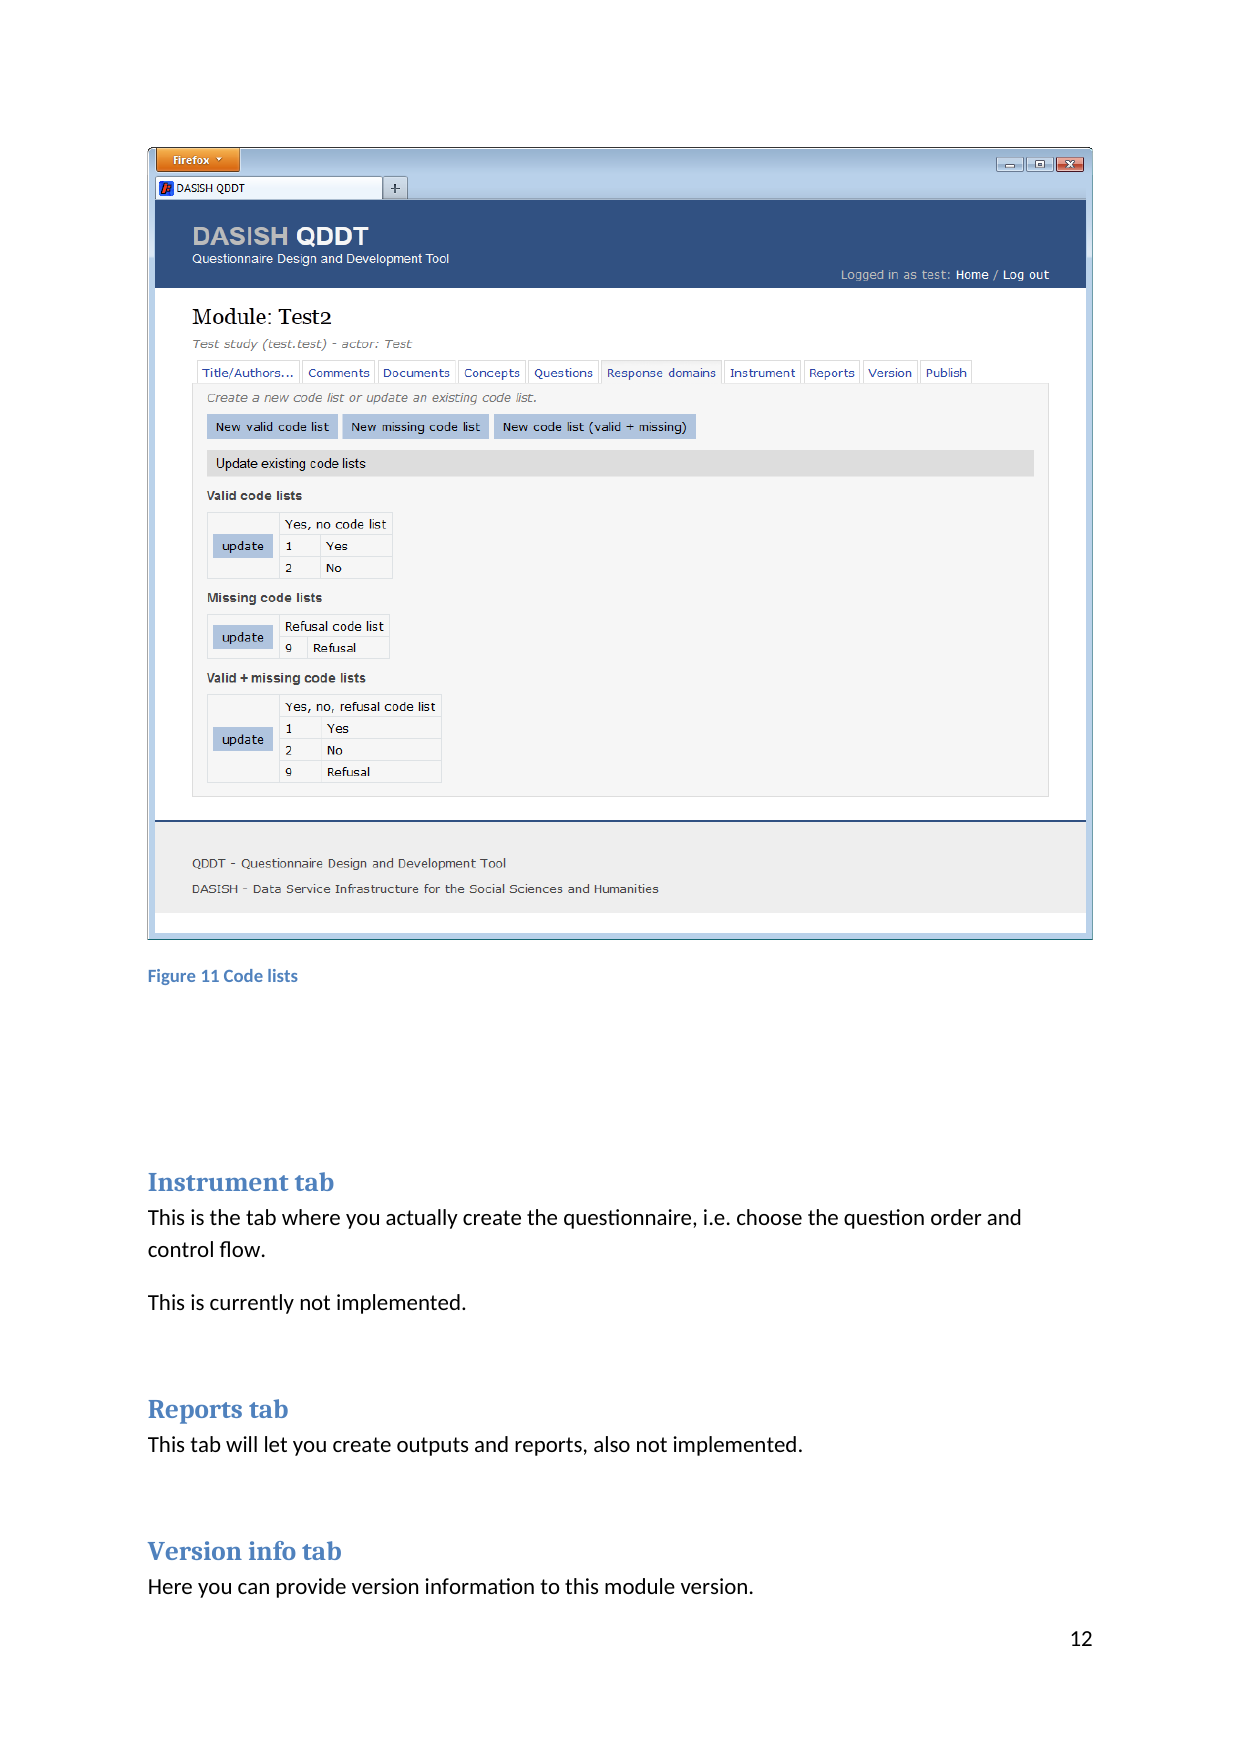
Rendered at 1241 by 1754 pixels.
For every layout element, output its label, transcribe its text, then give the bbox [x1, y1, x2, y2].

picture [147, 147, 1093, 940]
subtitle Reports tab [148, 1394, 1092, 1426]
text Here you can provide version information to this module version. [148, 1572, 1092, 1600]
text This is the tab where you actually create the questionnaire, i.e. choose the question order and control flow. [148, 1203, 1092, 1263]
subtitle Instrument tab [148, 1167, 1092, 1199]
subtitle Version info tab [148, 1536, 1092, 1567]
text This tab will let you create outputs and reports, also not implemented. [148, 1430, 1092, 1458]
text This is currently not implemented. [148, 1288, 1092, 1316]
